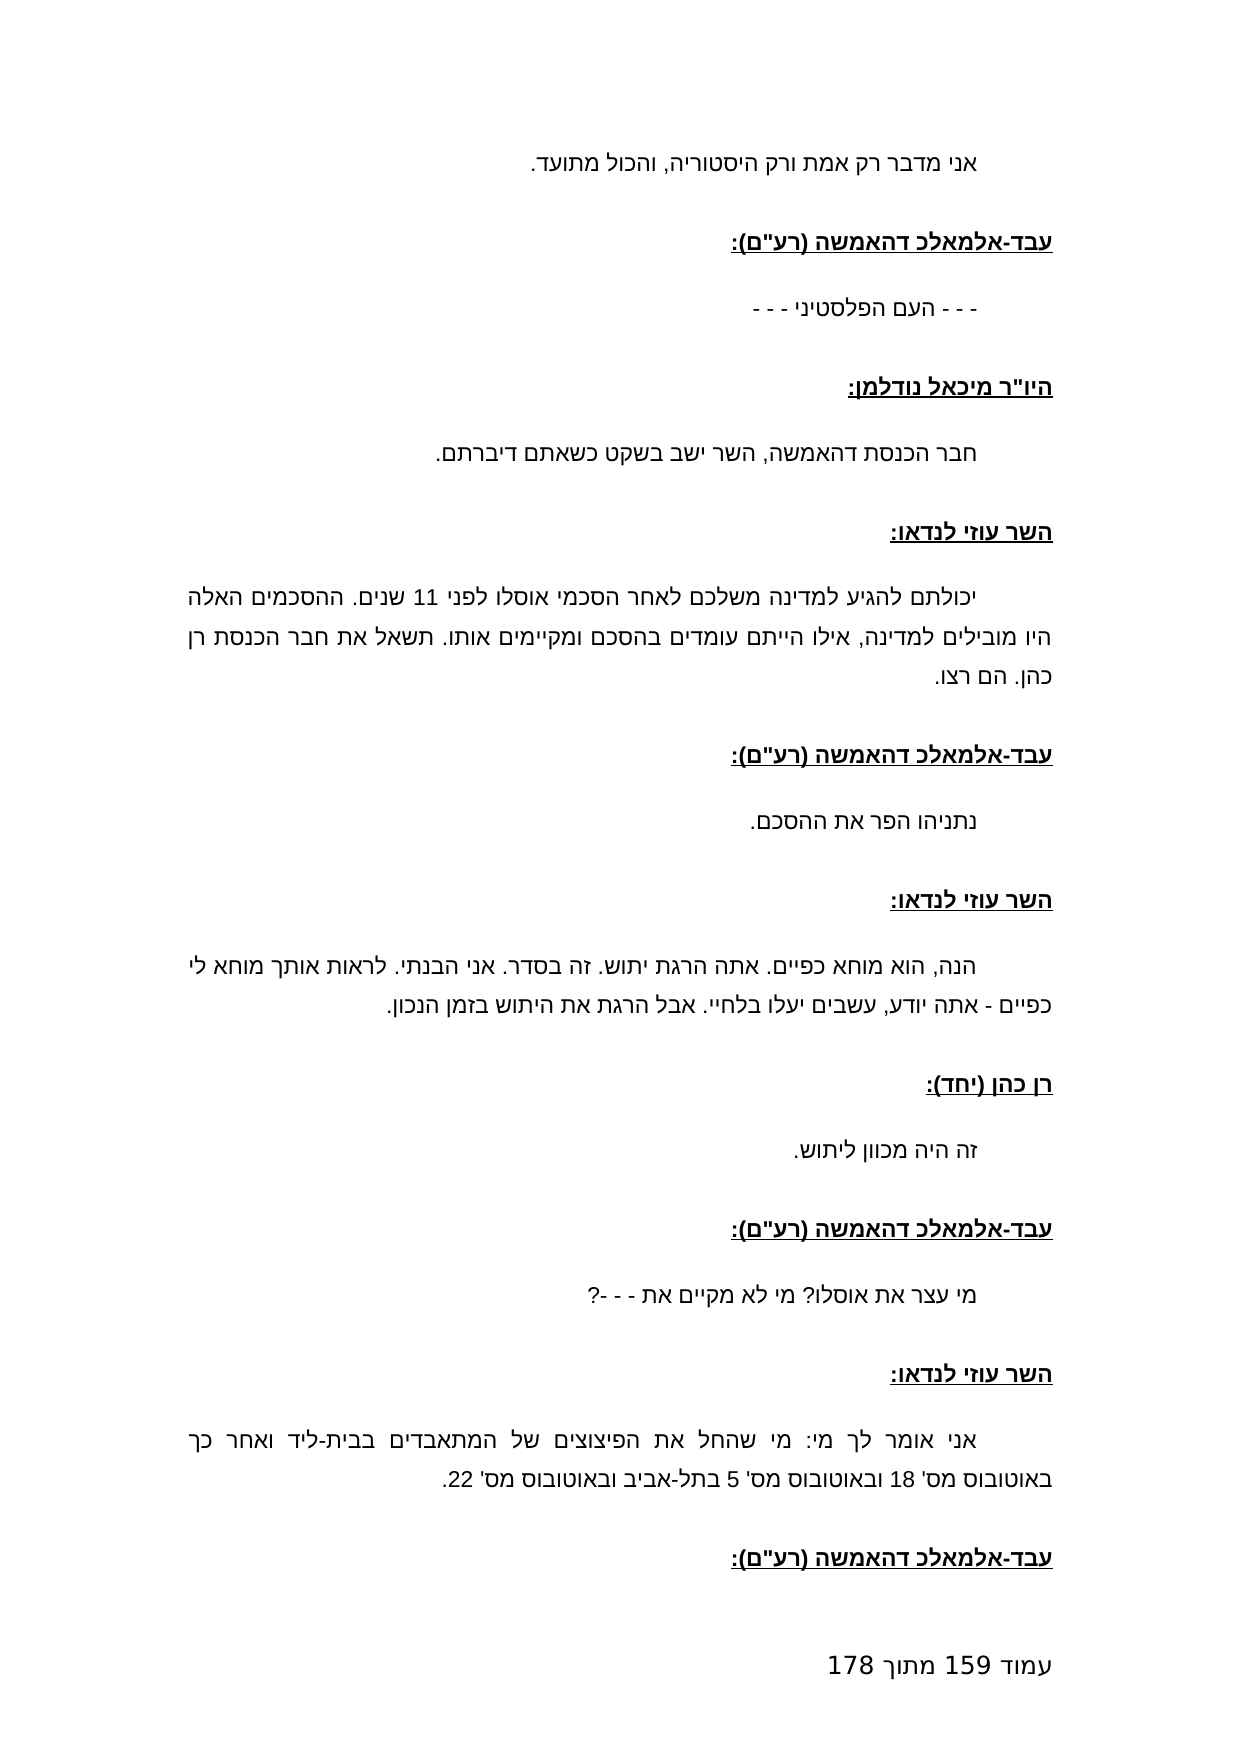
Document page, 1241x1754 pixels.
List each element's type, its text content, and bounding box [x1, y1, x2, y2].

text חבר הכנסת דהאמשה, השר ישב בשקט כשאתם דיברתם. [187, 439, 1053, 466]
text עבד-אלמאלכ דהאמשה (רע"ם): [187, 229, 1053, 255]
text השר עוזי לנדאו: [187, 518, 1053, 545]
text נתניהו הפר את ההסכם. [187, 808, 1053, 834]
text היו"ר מיכאל נודלמן: [187, 374, 1053, 400]
text רן כהן (יחד): [187, 1071, 1053, 1098]
text מי עצר את אוסלו? מי לא מקיים את - - -? [187, 1282, 1053, 1308]
text אני מדבר רק אמת ורק היסטוריה, והכול מתועד. [187, 150, 1053, 176]
text - - - העם הפלסטיני - - - [187, 295, 1053, 321]
text עבד-אלמאלכ דהאמשה (רע"ם): [187, 1545, 1053, 1572]
text הנה, הוא מוחא כפיים. אתה הרגת יתוש. זה בסדר. אני הבנתי. לראות אותך מוחא לי כפיים - אתה יודע, עשבים יעלו בלחיי. אבל הרגת את היתוש בזמן הנכון. [187, 953, 1053, 1019]
text עבד-אלמאלכ דהאמשה (רע"ם): [187, 1216, 1053, 1242]
text עבד-אלמאלכ דהאמשה (רע"ם): [187, 742, 1053, 769]
text יכולתם להגיע למדינה משלכם לאחר הסכמי אוסלו לפני 11 שנים. ההסכמים האלה היו מובילים למדינה, אילו הייתם עומדים בהסכם ומקיימים אותו. תשאל את חבר הכנסת רן כהן. הם רצו. [187, 584, 1053, 690]
text השר עוזי לנדאו: [187, 887, 1053, 913]
text זה היה מכוון ליתוש. [187, 1137, 1053, 1163]
text אני אומר לך מי: מי שהחל את הפיצוצים של המתאבדים בבית-ליד ואחר כך באוטובוס מס' 18 ובאוטובוס מס' 5 בתל-אביב ובאוטובוס מס' 22. [187, 1427, 1053, 1493]
text השר עוזי לנדאו: [187, 1361, 1053, 1387]
